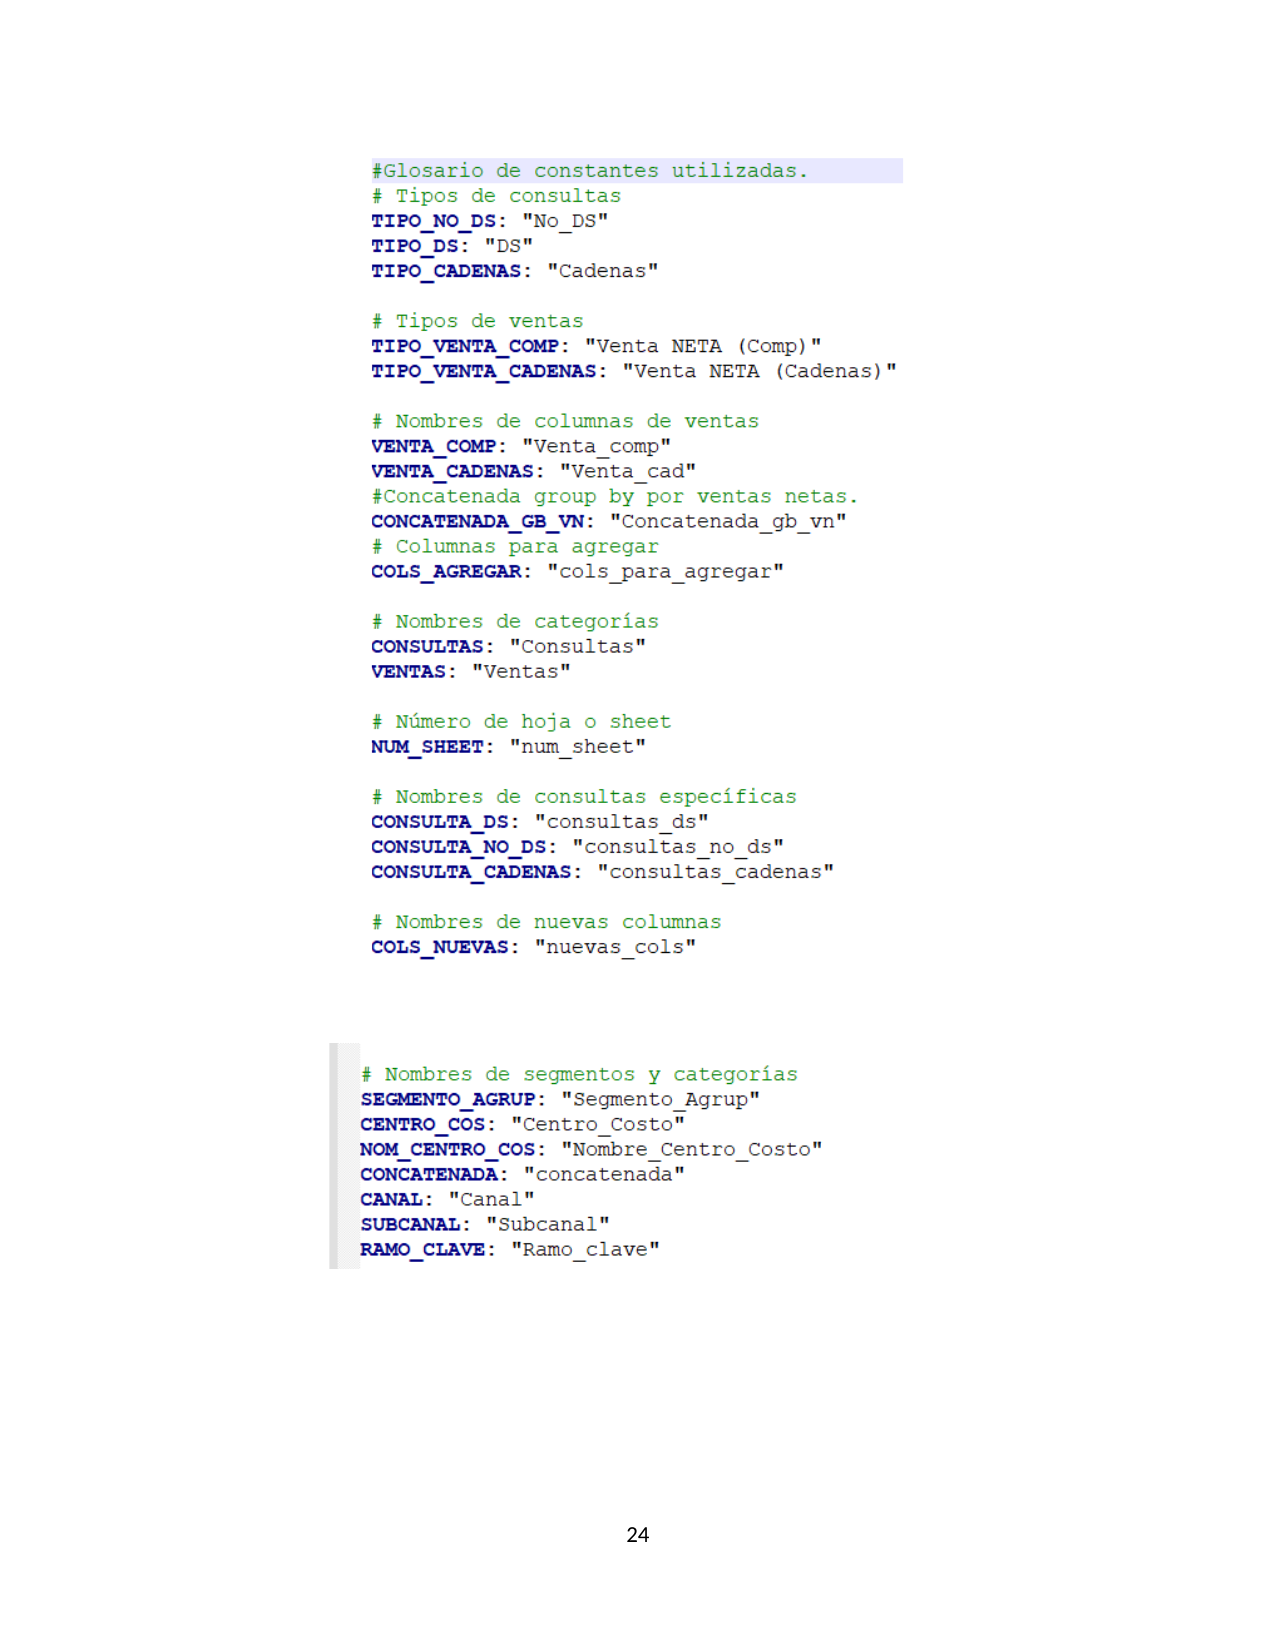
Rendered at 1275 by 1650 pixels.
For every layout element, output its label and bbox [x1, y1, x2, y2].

picture [329, 1043, 990, 1269]
picture [371, 147, 904, 972]
